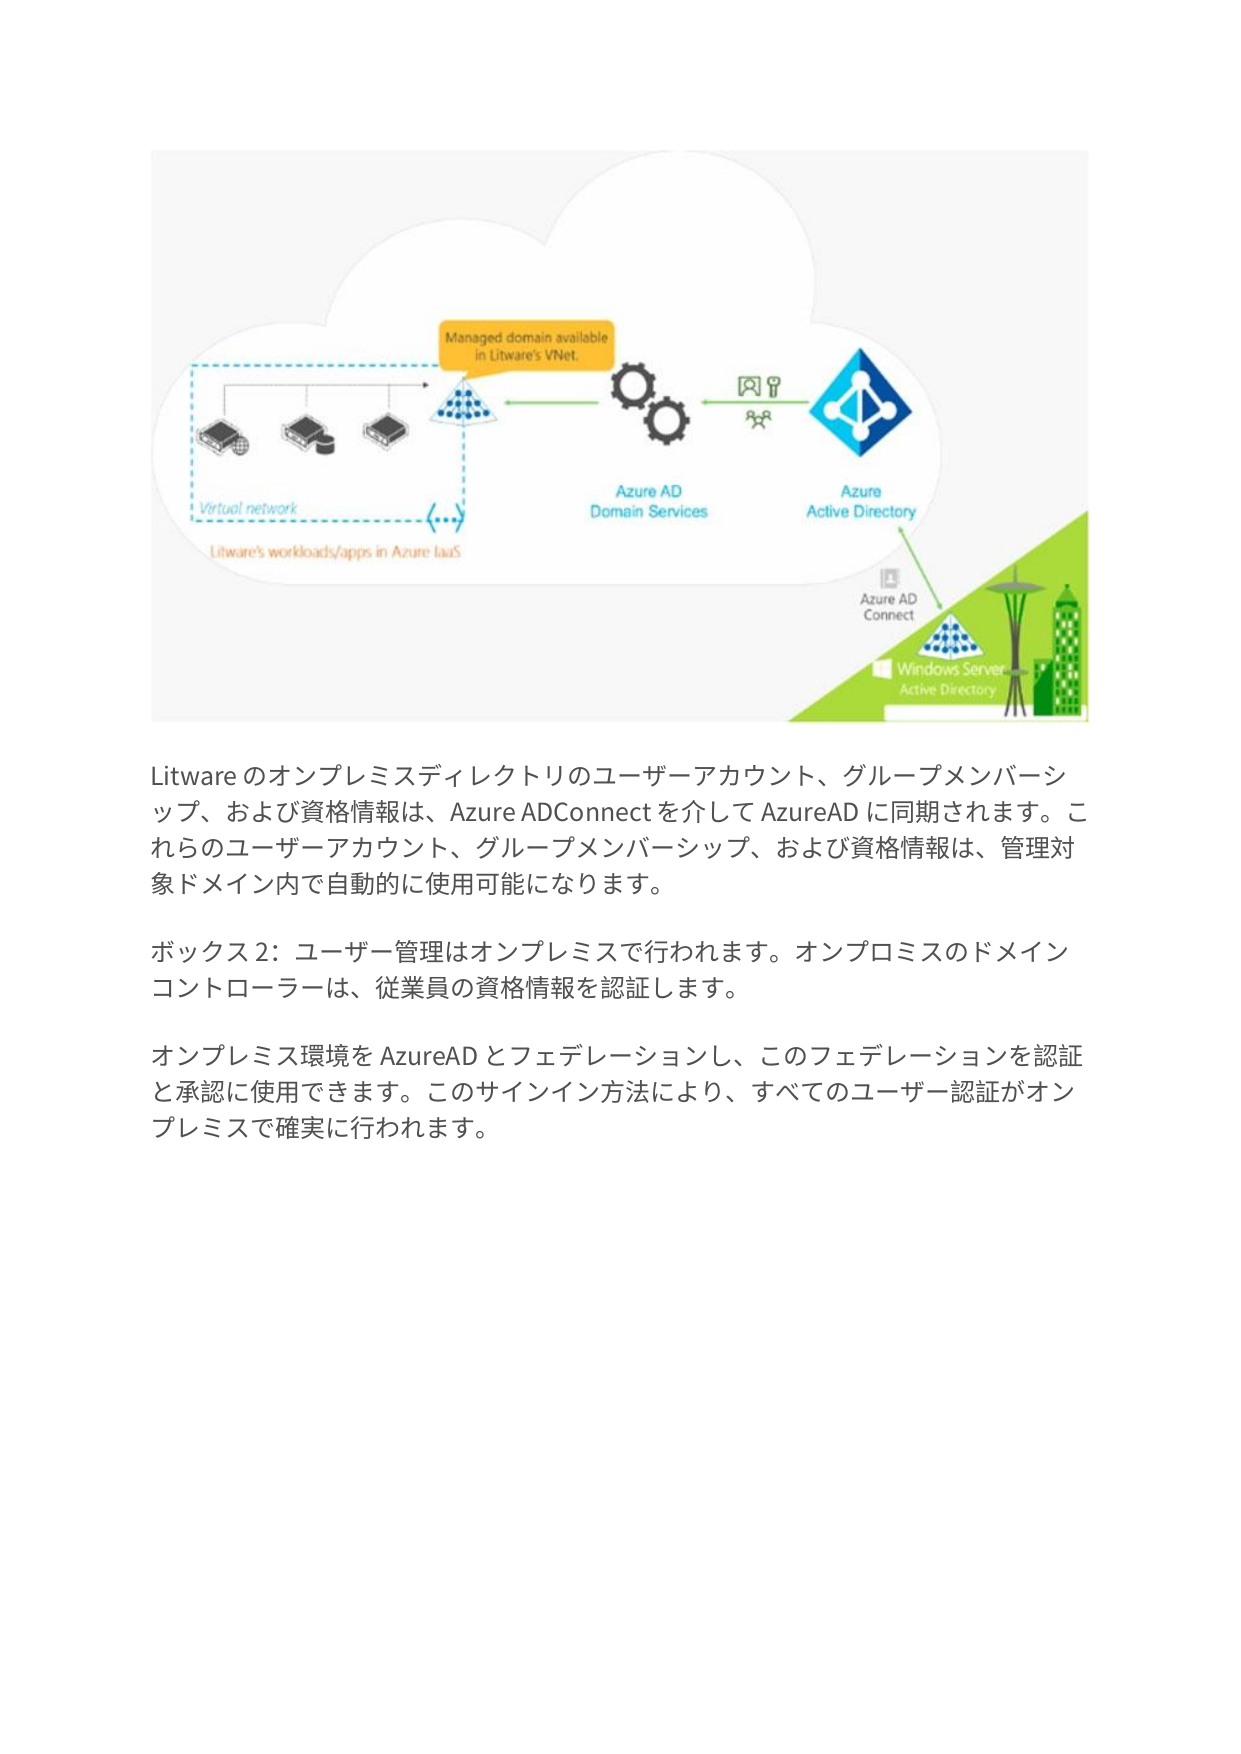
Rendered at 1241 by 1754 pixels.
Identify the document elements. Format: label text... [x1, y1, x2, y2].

text ボックス2：ユーザー管理はオンプレミスで行われます。オンプロミスのドメインコントローラーは、従業員の資格情報を認証します。 [150, 932, 1090, 1005]
text Litwareのオンプレミスディレクトリのユーザーアカウント、グループメンバーシップ、および資格情報は、Azure ADConnectを介してAzureADに同期されます。これらのユーザーアカウント、グループメンバーシップ、および資格情報は、管理対象ドメイン内で自動的に使用可能になります。 [150, 756, 1090, 793]
picture [150, 150, 1091, 725]
text Litwareのオンプレミスディレクトリのユーザーアカウント、グループメンバーシップ、および資格情報は、Azure ADConnectを介してAzureADに同期されます。これらのユーザーアカウント、グループメンバーシップ、および資格情報は、管理対象ドメイン内で自動的に使用可能になります。 [675, 829, 1090, 901]
text オンプレミス環境をAzureADとフェデレーションし、このフェデレーションを認証と承認に使用できます。このサインイン方法により、すべてのユーザー認証がオンプレミスで確実に行われます。 [150, 1036, 1090, 1145]
